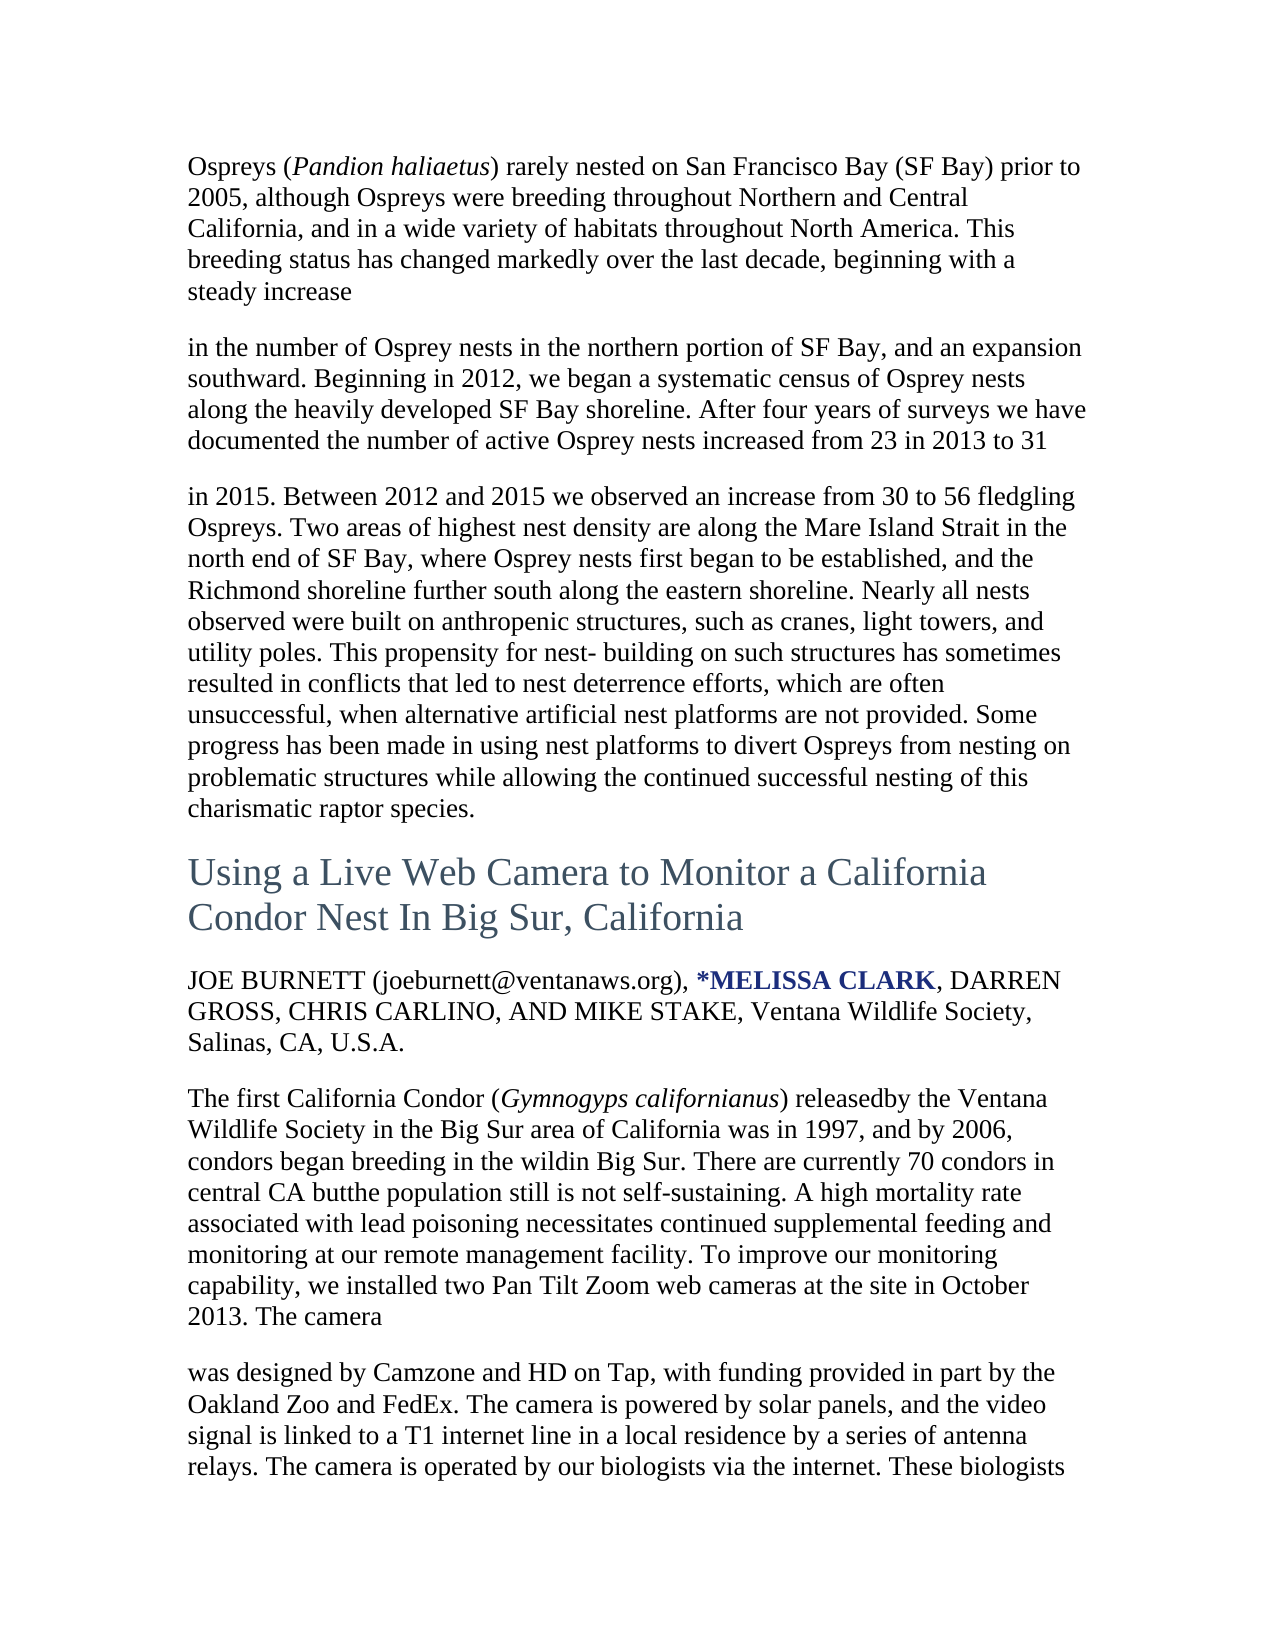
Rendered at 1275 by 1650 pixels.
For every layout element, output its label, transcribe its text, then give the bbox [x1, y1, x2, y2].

text in the number of Osprey nests in the northern portion of SF Bay, and an expansion southward. Beginning in 2012, we began a systematic census of Osprey nests along the heavily developed SF Bay shoreline. After four years of surveys we have documented the number of active Osprey nests increased from 23 in 2013 to 31 [187, 331, 1087, 455]
text Ospreys (Pandion haliaetus) rarely nested on San Francisco Bay (SF Bay) prior to 2005, although Ospreys were breeding throughout Northern and Central California, and in a wide variety of habitats throughout North America. This breeding status has changed markedly over the last decade, beginning with a steady increase [187, 150, 1087, 306]
text The first California Condor (Gymnogyps californianus) released by the Ventana Wildlife Society in the Big Sur area of California was in 1997, and by 2006, condors began breeding in the wild in Big Sur. There are currently 70 condors in central CA but the population still is not self-sustaining. A high mortality rate associated with lead poisoning necessitates continued supplemental feeding and monitoring at our remote management facility. To improve our monitoring capability, we installed two Pan Tilt Zoom web cameras at the site in October 2013. The camera [187, 1082, 1087, 1332]
text JOE BURNETT (joeburnett@ventanaws.org), *MELISSA CLARK, DARREN GROSS, CHRIS CARLINO, AND MIKE STAKE, Ventana Wildlife Society, Salinas, CA, U.S.A. [187, 964, 1087, 1057]
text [187, 1357, 1087, 1481]
text in 2015. Between 2012 and 2015 we observed an increase from 30 to 56 fledgling Ospreys. Two areas of highest nest density are along the Mare Island Strait in the north end of SF Bay, where Osprey nests first began to be established, and the Richmond shoreline further south along the eastern shoreline. Nearly all nests observed were built on anthropenic structures, such as cranes, light towers, and utility poles. This propensity for nest- building on such structures has sometimes resulted in conflicts that led to nest deterrence efforts, which are often unsuccessful, when alternative artificial nest platforms are not provided. Some progress has been made in using nest platforms to divert Ospreys from nesting on problematic structures while allowing the continued successful nesting of this charismatic raptor species. [187, 480, 1087, 823]
text Using a Live Web Camera to Monitor a California Condor Nest In Big Sur, California [187, 848, 1087, 939]
